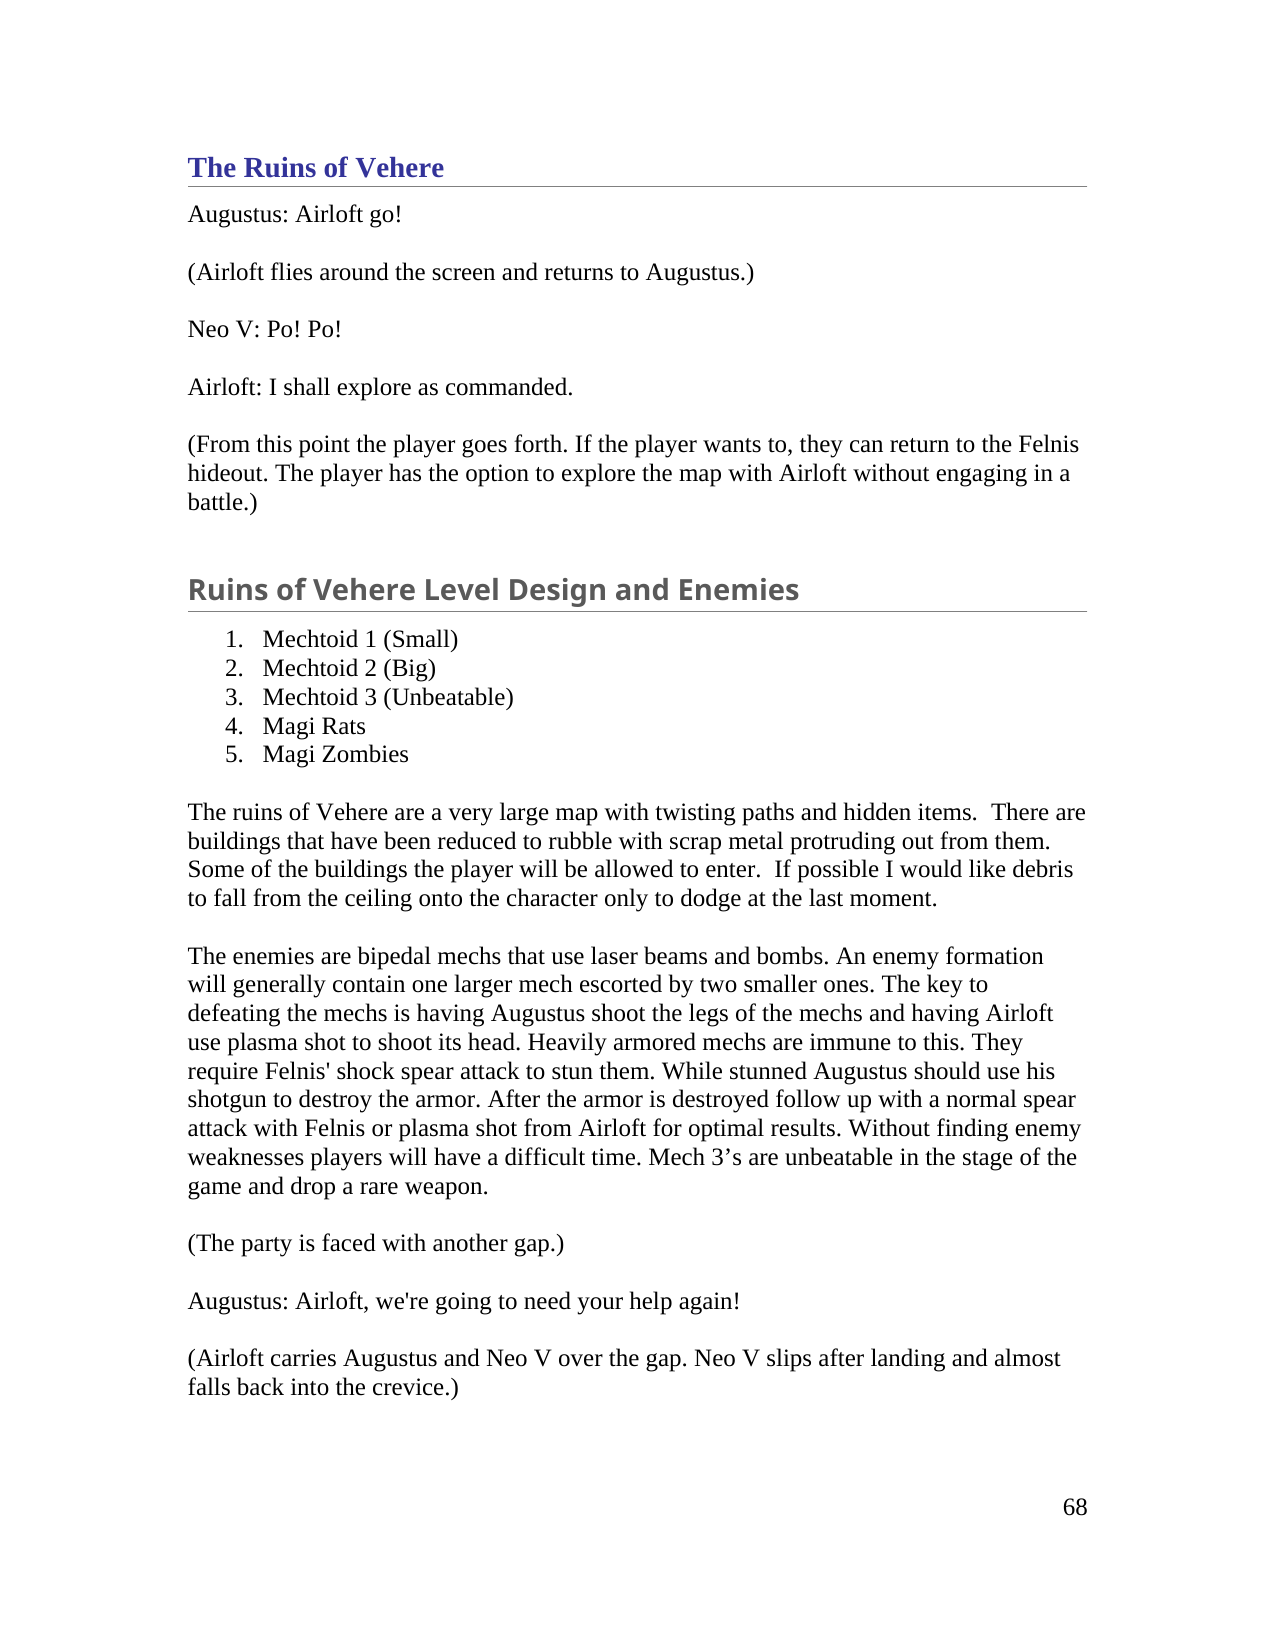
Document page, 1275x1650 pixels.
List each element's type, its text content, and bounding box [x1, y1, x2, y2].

list Magi Rats [225, 711, 1087, 739]
list Mechtoid 3 (Unbeatable) [225, 682, 1087, 711]
text Neo V: Po! Po! [187, 314, 1087, 343]
list Mechtoid 2 (Big) [225, 653, 1087, 682]
text Augustus: Airloft go! [187, 199, 1087, 228]
text The ruins of Vehere are a very large map with twisting paths and hidden items. There are buildings that have been reduced to rubble with scrap metal protruding out from them. Some of the buildings the player will be allowed to enter. If possible I would like debris to fall from the ceiling onto the character only to dodge at the last moment. [187, 797, 1087, 912]
list Mechtoid 1 (Small) [225, 624, 1087, 653]
text (From this point the player goes forth. If the player wants to, they can return to the Felnis hideout. The player has the option to explore the map with Airloft without engaging in a battle.) [187, 429, 1087, 515]
subtitle The Ruins of Vehere [187, 150, 1087, 187]
text The enemies are bipedal mechs that use laser beams and bombs. An enemy formation will generally contain one larger mech escorted by two smaller ones. The key to defeating the mechs is having Augustus shoot the legs of the mechs and having Airloft use plasma shot to shoot its head. Heavily armored mechs are immune to this. They require Felnis' shock spear attack to stun them. While stunned Augustus should use his shotgun to destroy the armor. After the armor is destroyed follow up with a normal spear attack with Felnis or plasma shot from Airloft for optimal results. Without finding enemy weaknesses players will have a difficult time. Mech 3’s are unbeatable in the stage of the game and drop a rare weapon. [187, 941, 1087, 1199]
text (The party is faced with another gap.) [187, 1228, 1087, 1257]
list Magi Zombies [225, 739, 1087, 768]
text Augustus: Airloft, we're going to need your help again! [187, 1286, 1087, 1314]
subtitle Ruins of Vehere Level Design and Enemies [187, 569, 1087, 612]
text (Airloft flies around the screen and returns to Augustus.) [187, 257, 1087, 285]
text Airloft: I shall explore as commanded. [187, 372, 1087, 400]
text (Airloft carries Augustus and Neo V over the gap. Neo V slips after landing and almost falls back into the crevice.) [187, 1343, 1087, 1401]
